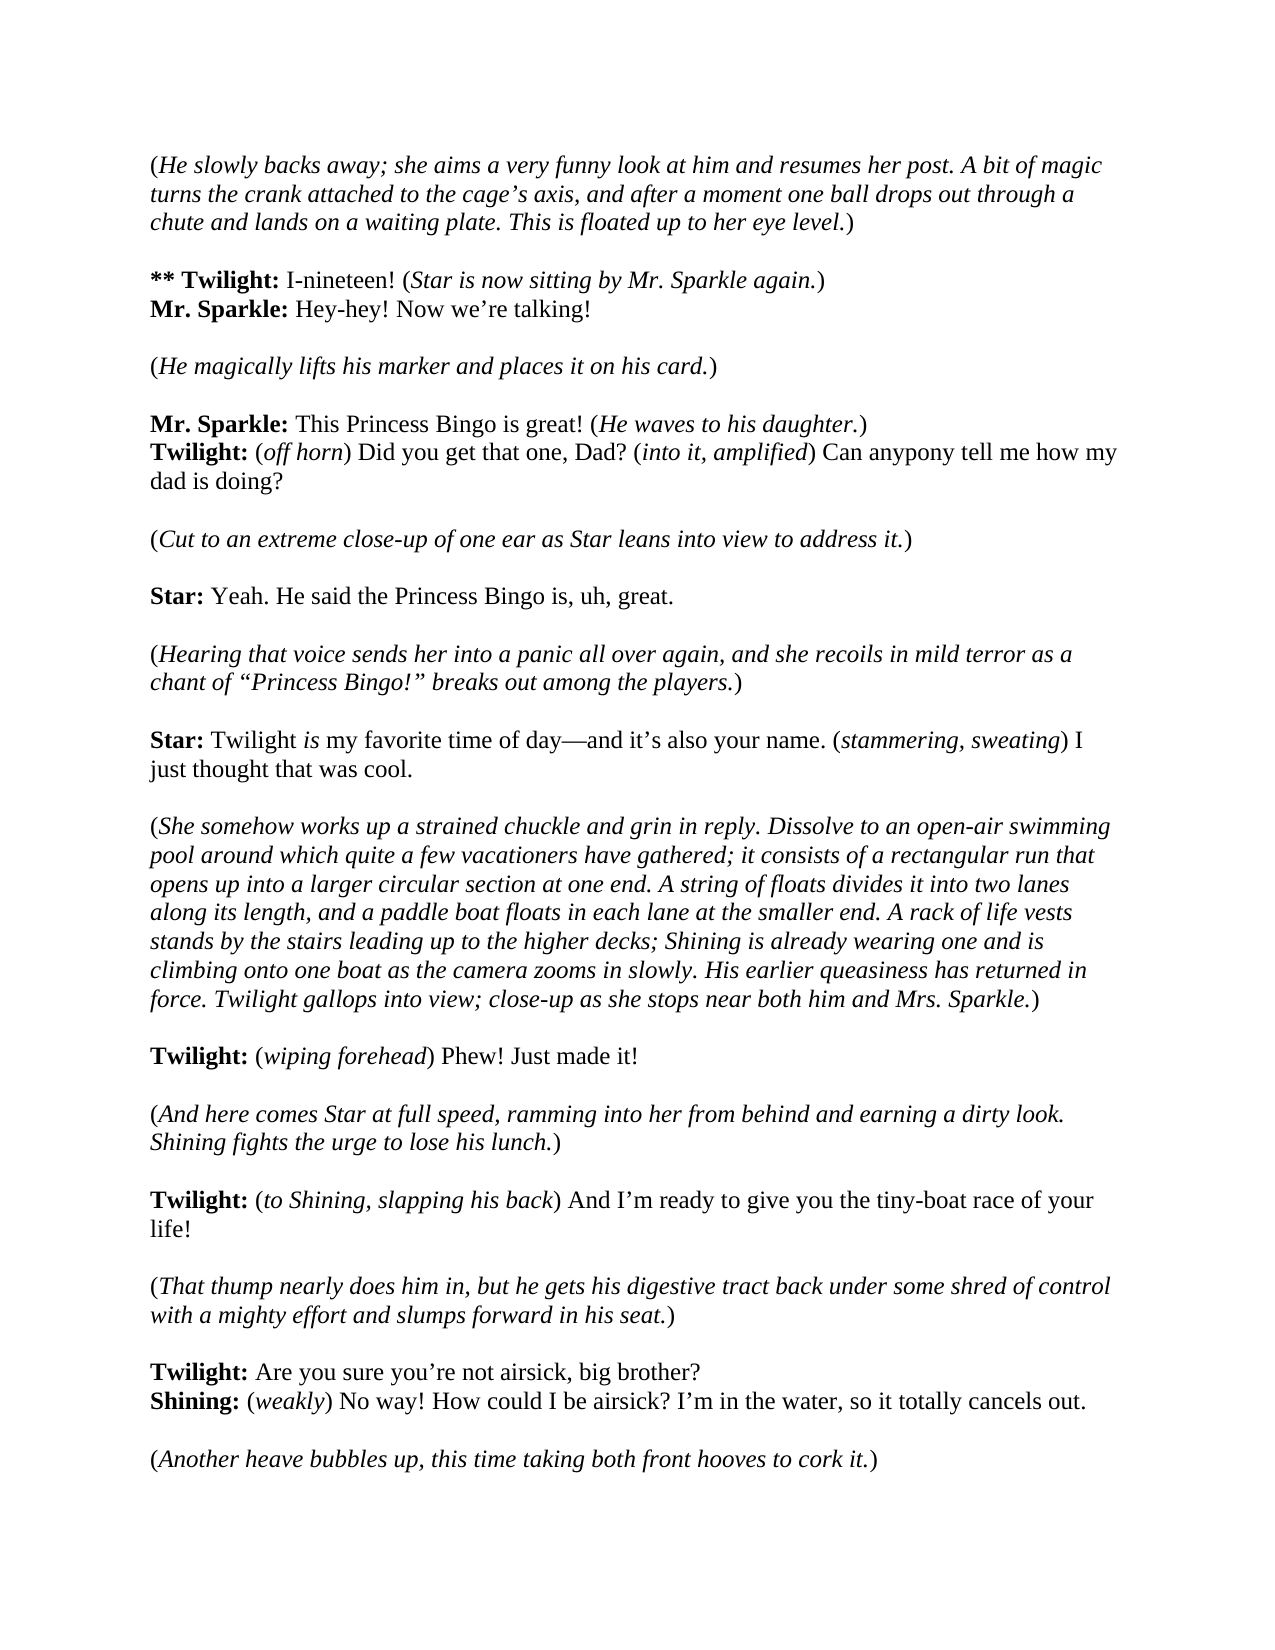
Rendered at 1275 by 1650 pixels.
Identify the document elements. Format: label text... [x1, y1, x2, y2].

text Twilight: Are you sure you’re not airsick, big brother? [150, 1357, 1125, 1386]
text Shining: (weakly) No way! How could I be airsick? I’m in the water, so it totally cancels out. [150, 1386, 1125, 1415]
text (She somehow works up a strained chuckle and grin in reply. Dissolve to an open-air swimming pool around which quite a few vacationers have gathered; it consists of a rectangular run that opens up into a larger circular section at one end. A string of floats divides it into two lanes along its length, and a paddle boat floats in each lane at the smaller end. A rack of life vests stands by the stairs leading up to the higher decks; Shining is already wearing one and is climbing onto one boat as the camera zooms in slowly. His earlier queasiness has returned in force. Twilight gallops into view; close-up as she stops near both him and Mrs. Sparkle.) [150, 811, 1125, 1012]
text ** Twilight: I-nineteen! (Star is now sitting by Mr. Sparkle again.) [150, 265, 1125, 294]
text Star: Yeah. He said the Princess Bingo is, uh, great. [150, 581, 1125, 610]
text (And here comes Star at full speed, ramming into her from behind and earning a dirty look. Shining fights the urge to lose his lunch.) [150, 1099, 1125, 1156]
text (That thump nearly does him in, but he gets his digestive tract back under some shred of control with a mighty effort and slumps forward in his seat.) [150, 1271, 1125, 1329]
text Mr. Sparkle: This Princess Bingo is great! (He waves to his daughter.) [150, 409, 1125, 437]
text Twilight: (wiping forehead) Phew! Just made it! [150, 1041, 1125, 1070]
text Star: Twilight is my favorite time of day—and it’s also your name. (stammering, sweating) I just thought that was cool. [150, 725, 1125, 782]
text (He magically lifts his marker and places it on his card.) [150, 351, 1125, 380]
text (Cut to an extreme close-up of one ear as Star leans into view to address it.) [150, 524, 1125, 552]
text (Another heave bubbles up, this time taking both front hooves to cork it.) [150, 1444, 1125, 1472]
text (He slowly backs away; she aims a very funny look at him and resumes her post. A bit of magic turns the crank attached to the cage’s axis, and after a moment one ball drops out through a chute and lands on a waiting plate. This is floated up to her eye level.) [150, 150, 1125, 236]
text Twilight: (off horn) Did you get that one, Dad? (into it, amplified) Can anypony tell me how my dad is doing? [150, 437, 1125, 495]
text Twilight: (to Shining, slapping his back) And I’m ready to give you the tiny-boat race of your life! [150, 1185, 1125, 1242]
text (Hearing that voice sends her into a panic all over again, and she recoils in mild terror as a chant of “Princess Bingo!” breaks out among the players.) [150, 639, 1125, 696]
text Mr. Sparkle: Hey-hey! Now we’re talking! [150, 294, 1125, 322]
